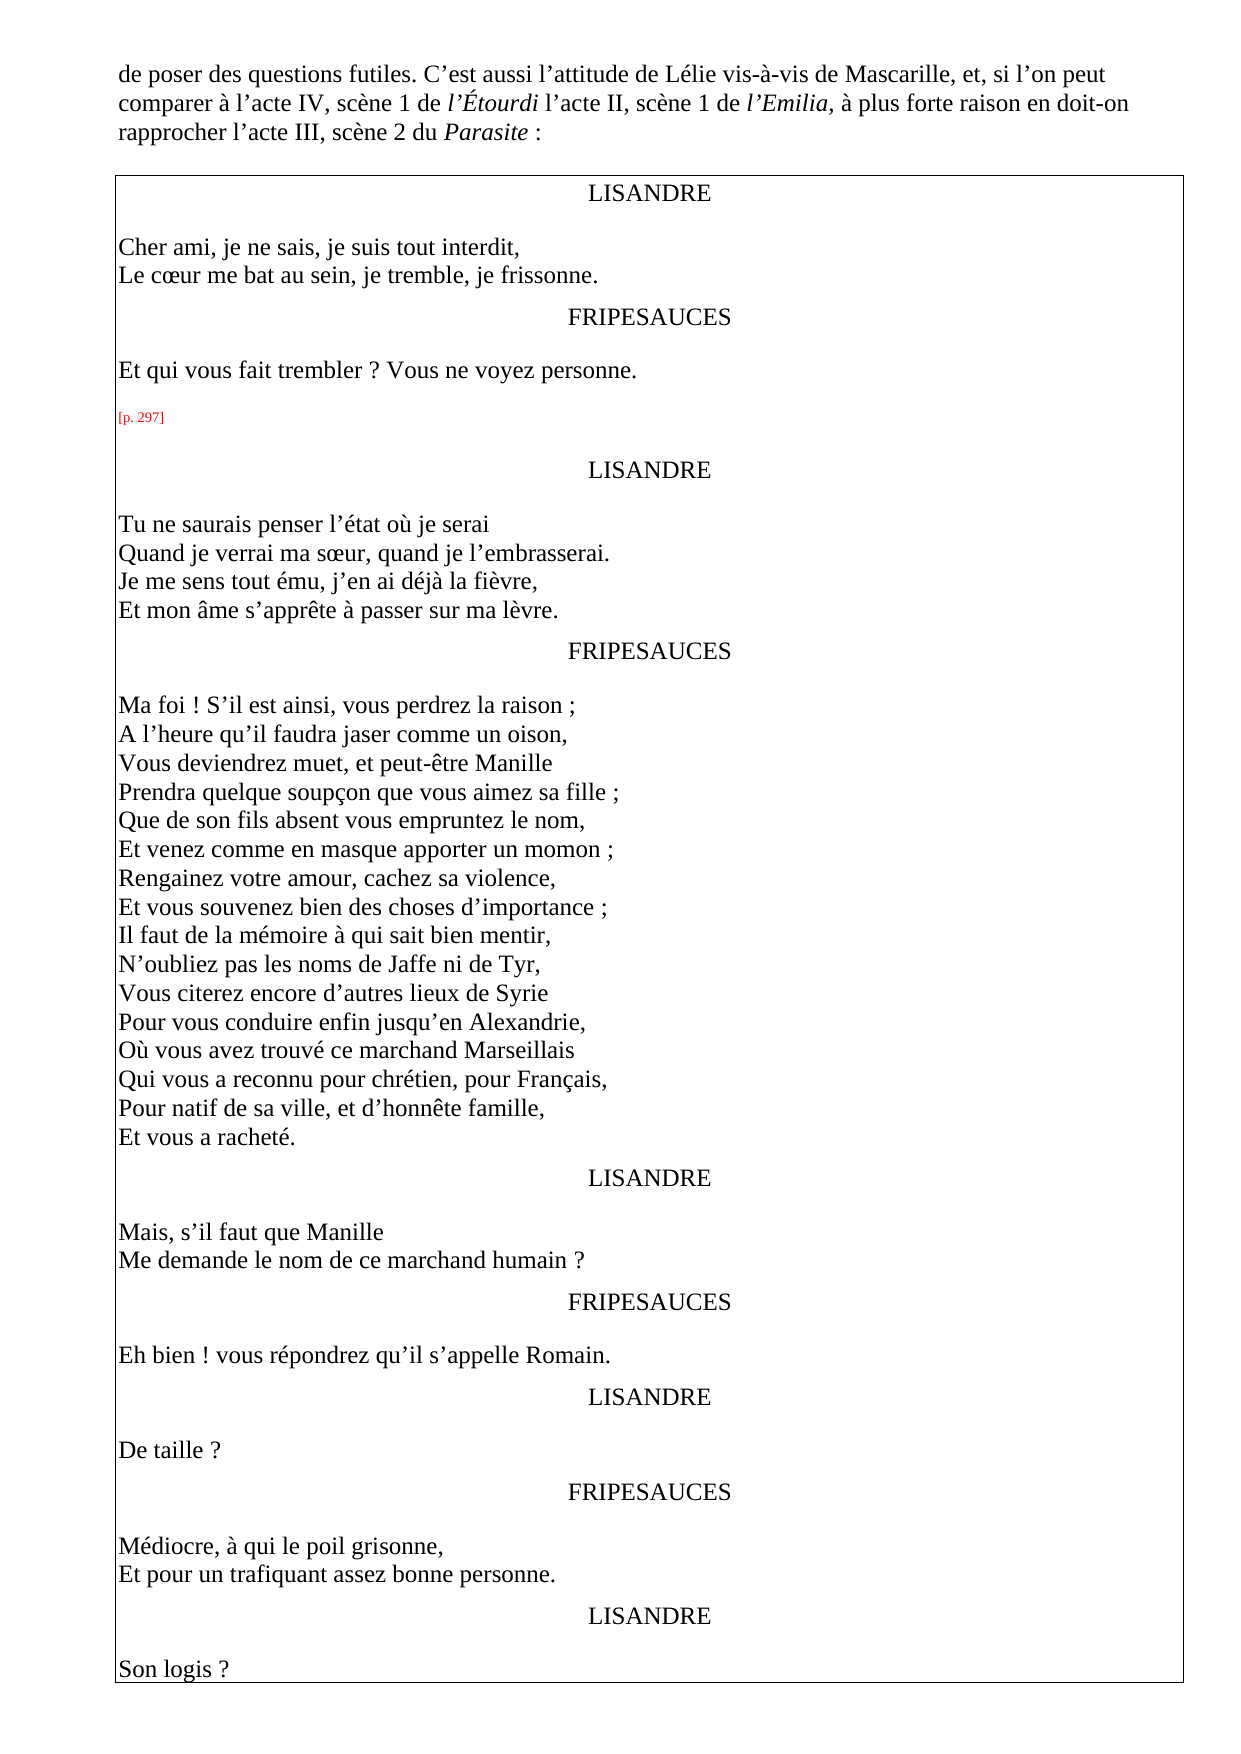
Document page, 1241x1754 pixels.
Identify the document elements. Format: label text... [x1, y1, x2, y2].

text Eh bien ! vous répondrez qu’il s’appelle Romain. [116, 1337, 1183, 1369]
text LISANDRE [116, 452, 1183, 484]
text A l’heure qu’il faudra jaser comme un oison, [118, 719, 1181, 748]
text Mais, s’il faut que Manille [116, 1213, 1183, 1245]
text Médiocre, à qui le poil grisonne, [116, 1528, 1183, 1559]
text Pour vous conduire enfin jusqu’en Alexandrie, [118, 1007, 1181, 1035]
text Où vous avez trouvé ce marchand Marseillais [118, 1035, 1181, 1064]
text Vous citerez encore d’autres lieux de Syrie [118, 978, 1181, 1007]
text Pour natif de sa ville, et d’honnête famille, [118, 1093, 1181, 1122]
text Que de son fils absent vous empruntez le nom, [118, 805, 1181, 834]
text LISANDRE [116, 1379, 1183, 1411]
text Et vous a racheté. [118, 1122, 1181, 1150]
text Le cœur me bat au sein, je tremble, je frissonne. [118, 261, 1181, 289]
text Il faut de la mémoire à qui sait bien mentir, [118, 920, 1181, 949]
text FRIPESAUCES [116, 1474, 1183, 1506]
text Et vous souvenez bien des choses d’importance ; [118, 892, 1181, 920]
text Tu ne saurais penser l’état où je serai [116, 506, 1183, 538]
text Vous deviendrez muet, et peut-être Manille [118, 748, 1181, 777]
text Prendra quelque soupçon que vous aimez sa fille ; [118, 777, 1181, 805]
text Cher ami, je ne sais, je suis tout interdit, [116, 229, 1183, 261]
text FRIPESAUCES [116, 299, 1183, 331]
text Et qui vous fait trembler ? Vous ne voyez personne. [116, 352, 1183, 384]
text LISANDRE [116, 1598, 1183, 1629]
text Rengainez votre amour, cachez sa violence, [118, 863, 1181, 892]
text LISANDRE [116, 1160, 1183, 1192]
text Ma foi ! S’il est ainsi, vous perdrez la raison ; [116, 687, 1183, 719]
text Son logis ? [116, 1651, 1183, 1682]
text Quand je verrai ma sœur, quand je l’embrasserai. [118, 538, 1181, 566]
text Qui vous a reconnu pour chrétien, pour Français, [118, 1064, 1181, 1093]
text LISANDRE [116, 176, 1183, 207]
text Me demande le nom de ce marchand humain ? [118, 1245, 1181, 1274]
text De taille ? [116, 1432, 1183, 1464]
text FRIPESAUCES [116, 1283, 1183, 1315]
text Et venez comme en masque apporter un momon ; [118, 834, 1181, 863]
text Je me sens tout ému, j’en ai déjà la fièvre, [118, 566, 1181, 595]
text N’oubliez pas les noms de Jaffe ni de Tyr, [118, 949, 1181, 978]
text [p. 297] [116, 394, 1183, 426]
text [118, 59, 1181, 145]
text Et pour un trafiquant assez bonne personne. [118, 1559, 1181, 1588]
text Et mon âme s’apprête à passer sur ma lèvre. [118, 595, 1181, 624]
text FRIPESAUCES [116, 633, 1183, 665]
